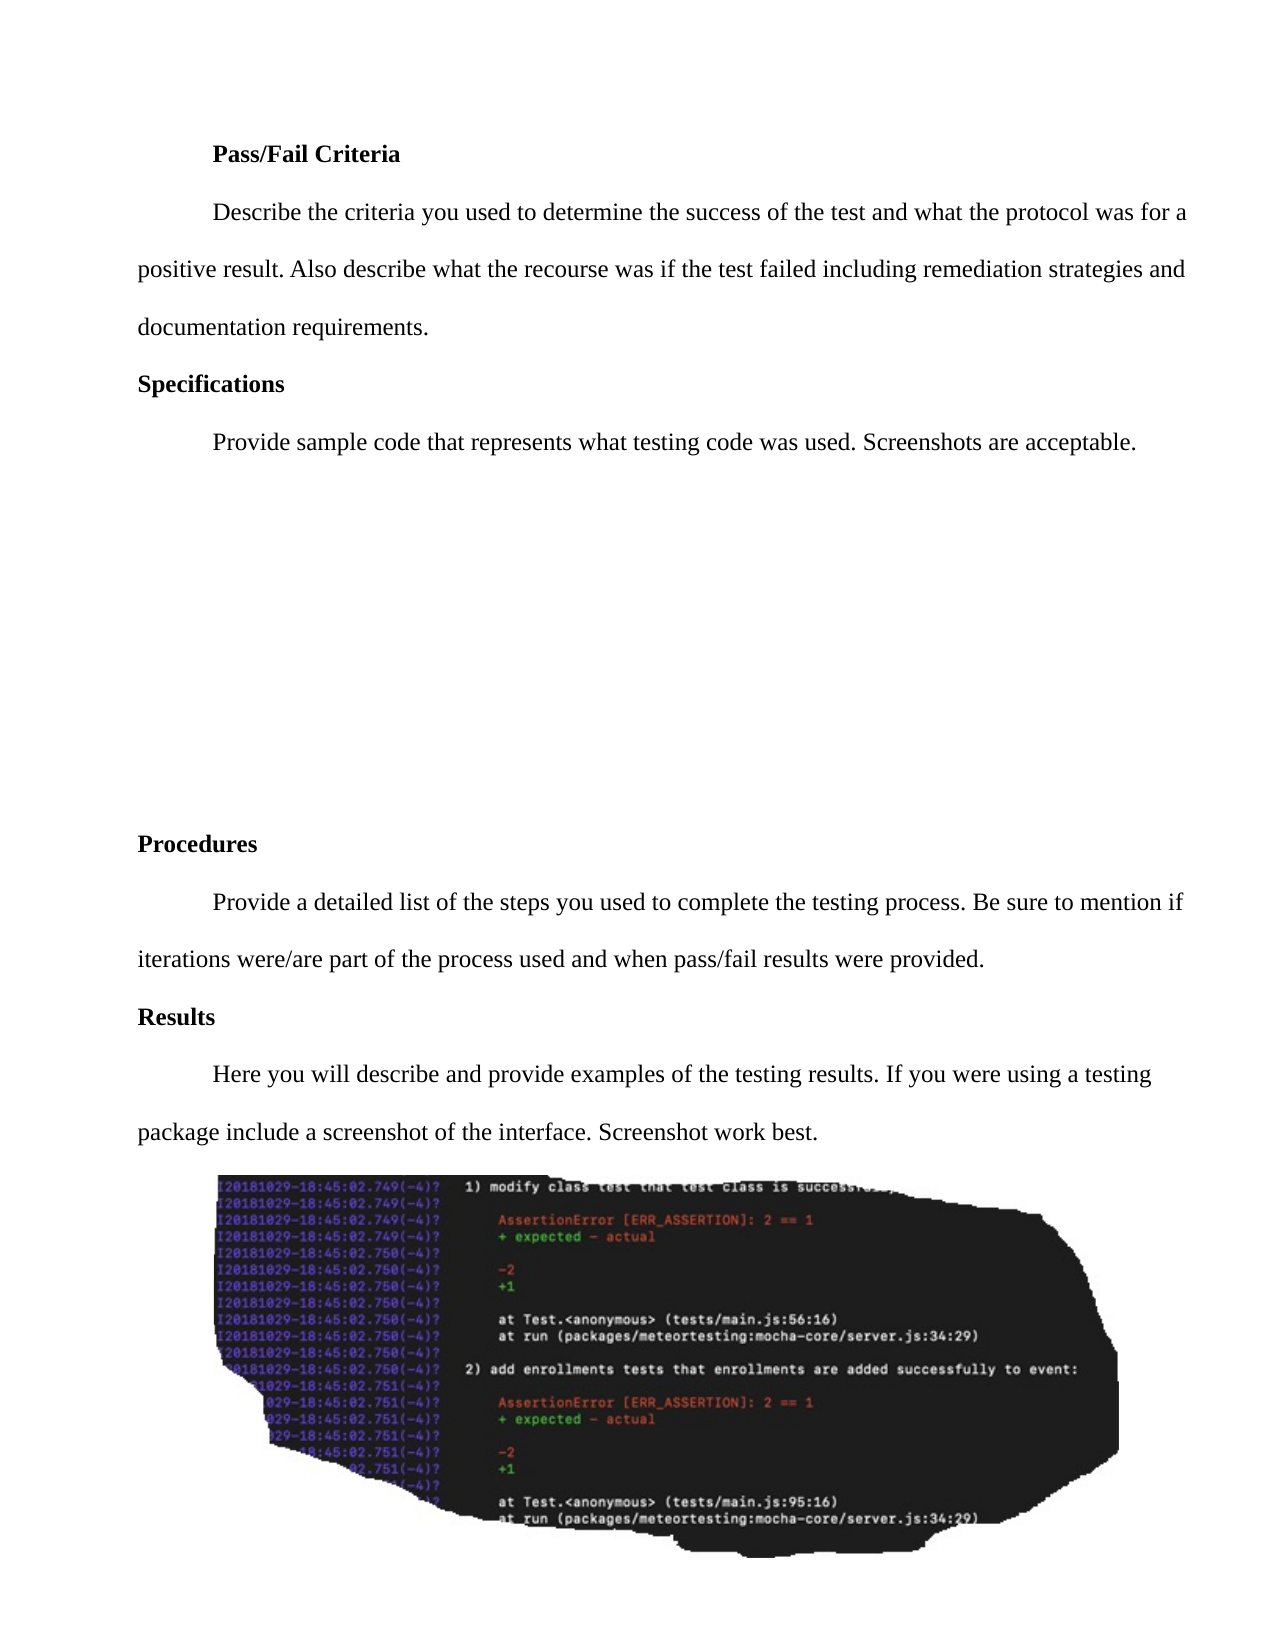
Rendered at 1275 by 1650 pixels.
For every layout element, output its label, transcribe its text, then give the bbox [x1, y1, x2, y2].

picture [212, 1175, 1119, 1556]
text Provide a detailed list of the steps you used to complete the testing process. Be sure to mention if iterations were/are part of the process used and when pass/fail results were provided. [137, 887, 1210, 973]
subtitle Specifications [137, 369, 1210, 398]
text Provide sample code that represents what testing code was used. Screenshots are acceptable. [137, 427, 1210, 456]
subtitle Procedures [137, 829, 1210, 858]
subtitle Pass/Fail Criteria [137, 139, 1210, 168]
text Here you will describe and provide examples of the testing results. If you were using a testing package include a screenshot of the interface. Screenshot work best. [137, 1059, 1210, 1146]
text Describe the criteria you used to determine the success of the test and what the protocol was for a positive result. Also describe what the recourse was if the test failed including remediation strategies and documentation requirements. [137, 197, 1210, 341]
subtitle Results [137, 1002, 1210, 1031]
